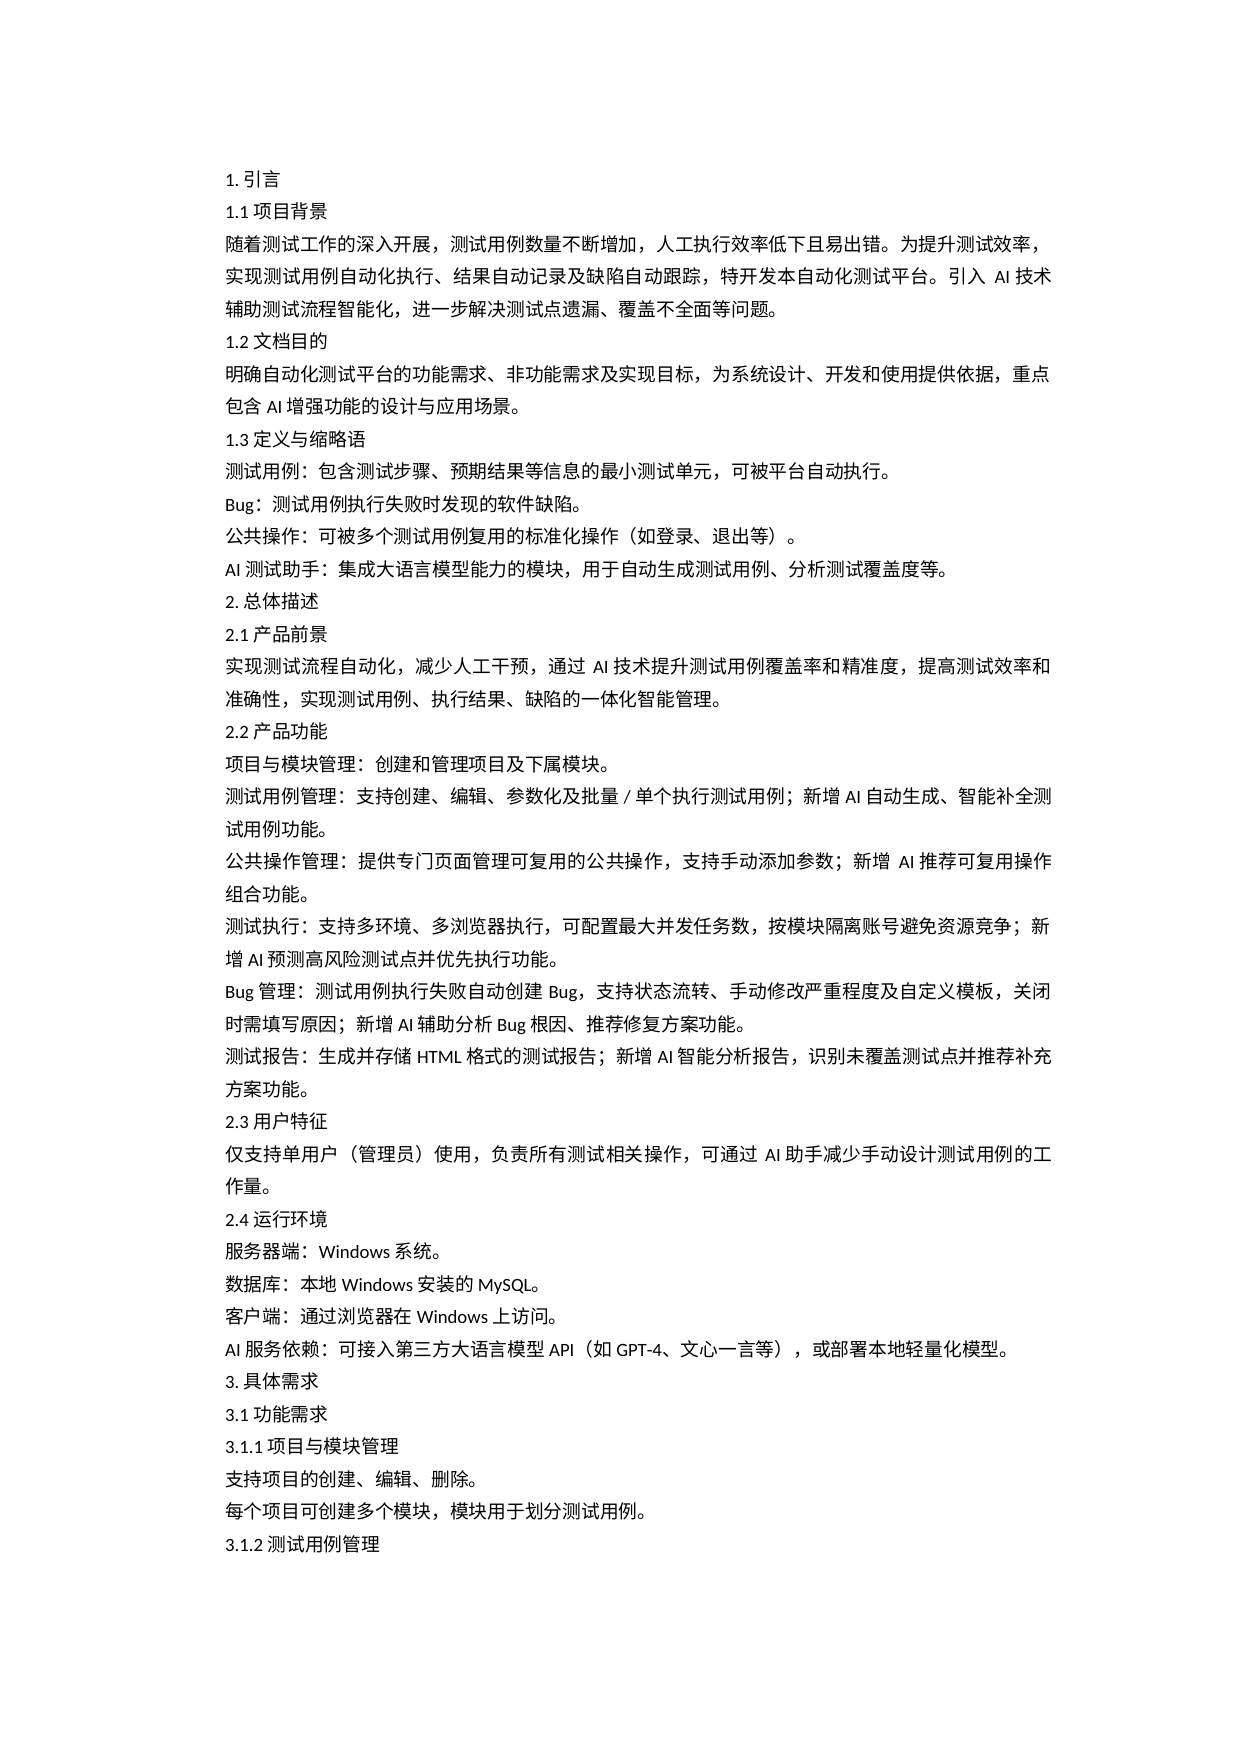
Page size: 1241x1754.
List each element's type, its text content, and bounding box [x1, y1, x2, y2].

text 支持项目的创建、编辑、删除。 [225, 1462, 1053, 1494]
text 公共操作管理：提供专门页面管理可复用的公共操作，支持手动添加参数；新增 AI 推荐可复用操作组合功能。 [225, 844, 1053, 909]
text 每个项目可创建多个模块，模块用于划分测试用例。 [225, 1494, 1053, 1527]
text 3.1.1 项目与模块管理 [225, 1429, 1053, 1462]
text 1.2 文档目的 [225, 324, 1053, 357]
text 2.2 产品功能 [225, 714, 1053, 747]
text 客户端：通过浏览器在 Windows 上访问。 [225, 1299, 1053, 1332]
text 公共操作：可被多个测试用例复用的标准化操作（如登录、退出等）。 [225, 519, 1053, 552]
text AI 测试助手：集成大语言模型能力的模块，用于自动生成测试用例、分析测试覆盖度等。 [225, 552, 1053, 584]
text 2.4 运行环境 [225, 1202, 1053, 1234]
text 2.1 产品前景 [225, 617, 1053, 649]
text 随着测试工作的深入开展，测试用例数量不断增加，人工执行效率低下且易出错。为提升测试效率，实现测试用例自动化执行、结果自动记录及缺陷自动跟踪，特开发本自动化测试平台。引入 AI 技术辅助测试流程智能化，进一步解决测试点遗漏、覆盖不全面等问题。 [225, 227, 1053, 324]
text Bug：测试用例执行失败时发现的软件缺陷。 [225, 487, 1053, 519]
text 3.1.2 测试用例管理 [225, 1527, 1053, 1559]
text 实现测试流程自动化，减少人工干预，通过 AI 技术提升测试用例覆盖率和精准度，提高测试效率和准确性，实现测试用例、执行结果、缺陷的一体化智能管理。 [225, 649, 1053, 714]
text 测试执行：支持多环境、多浏览器执行，可配置最大并发任务数，按模块隔离账号避免资源竞争；新增 AI 预测高风险测试点并优先执行功能。 [225, 909, 1053, 974]
text 1.1 项目背景 [225, 194, 1053, 227]
text 3.1 功能需求 [225, 1397, 1053, 1429]
text 服务器端：Windows 系统。 [225, 1234, 1053, 1267]
text 测试用例：包含测试步骤、预期结果等信息的最小测试单元，可被平台自动执行。 [225, 454, 1053, 487]
text 1. 引言 [225, 162, 1053, 194]
text 1.3 定义与缩略语 [225, 422, 1053, 454]
text 明确自动化测试平台的功能需求、非功能需求及实现目标，为系统设计、开发和使用提供依据，重点包含 AI 增强功能的设计与应用场景。 [225, 357, 1053, 422]
text 项目与模块管理：创建和管理项目及下属模块。 [225, 747, 1053, 779]
text AI 服务依赖：可接入第三方大语言模型 API（如 GPT-4、文心一言等），或部署本地轻量化模型。 [225, 1332, 1053, 1364]
text 2.3 用户特征 [225, 1104, 1053, 1137]
text 数据库：本地 Windows 安装的 MySQL。 [225, 1267, 1053, 1299]
text 仅支持单用户（管理员）使用，负责所有测试相关操作，可通过 AI 助手减少手动设计测试用例的工作量。 [225, 1137, 1053, 1202]
text Bug 管理：测试用例执行失败自动创建 Bug，支持状态流转、手动修改严重程度及自定义模板，关闭时需填写原因；新增 AI 辅助分析 Bug 根因、推荐修复方案功能。 [225, 974, 1053, 1039]
text 3. 具体需求 [225, 1364, 1053, 1397]
text 2. 总体描述 [225, 584, 1053, 617]
text 测试用例管理：支持创建、编辑、参数化及批量 / 单个执行测试用例；新增 AI 自动生成、智能补全测试用例功能。 [225, 779, 1053, 844]
text 测试报告：生成并存储 HTML 格式的测试报告；新增 AI 智能分析报告，识别未覆盖测试点并推荐补充方案功能。 [225, 1039, 1053, 1104]
